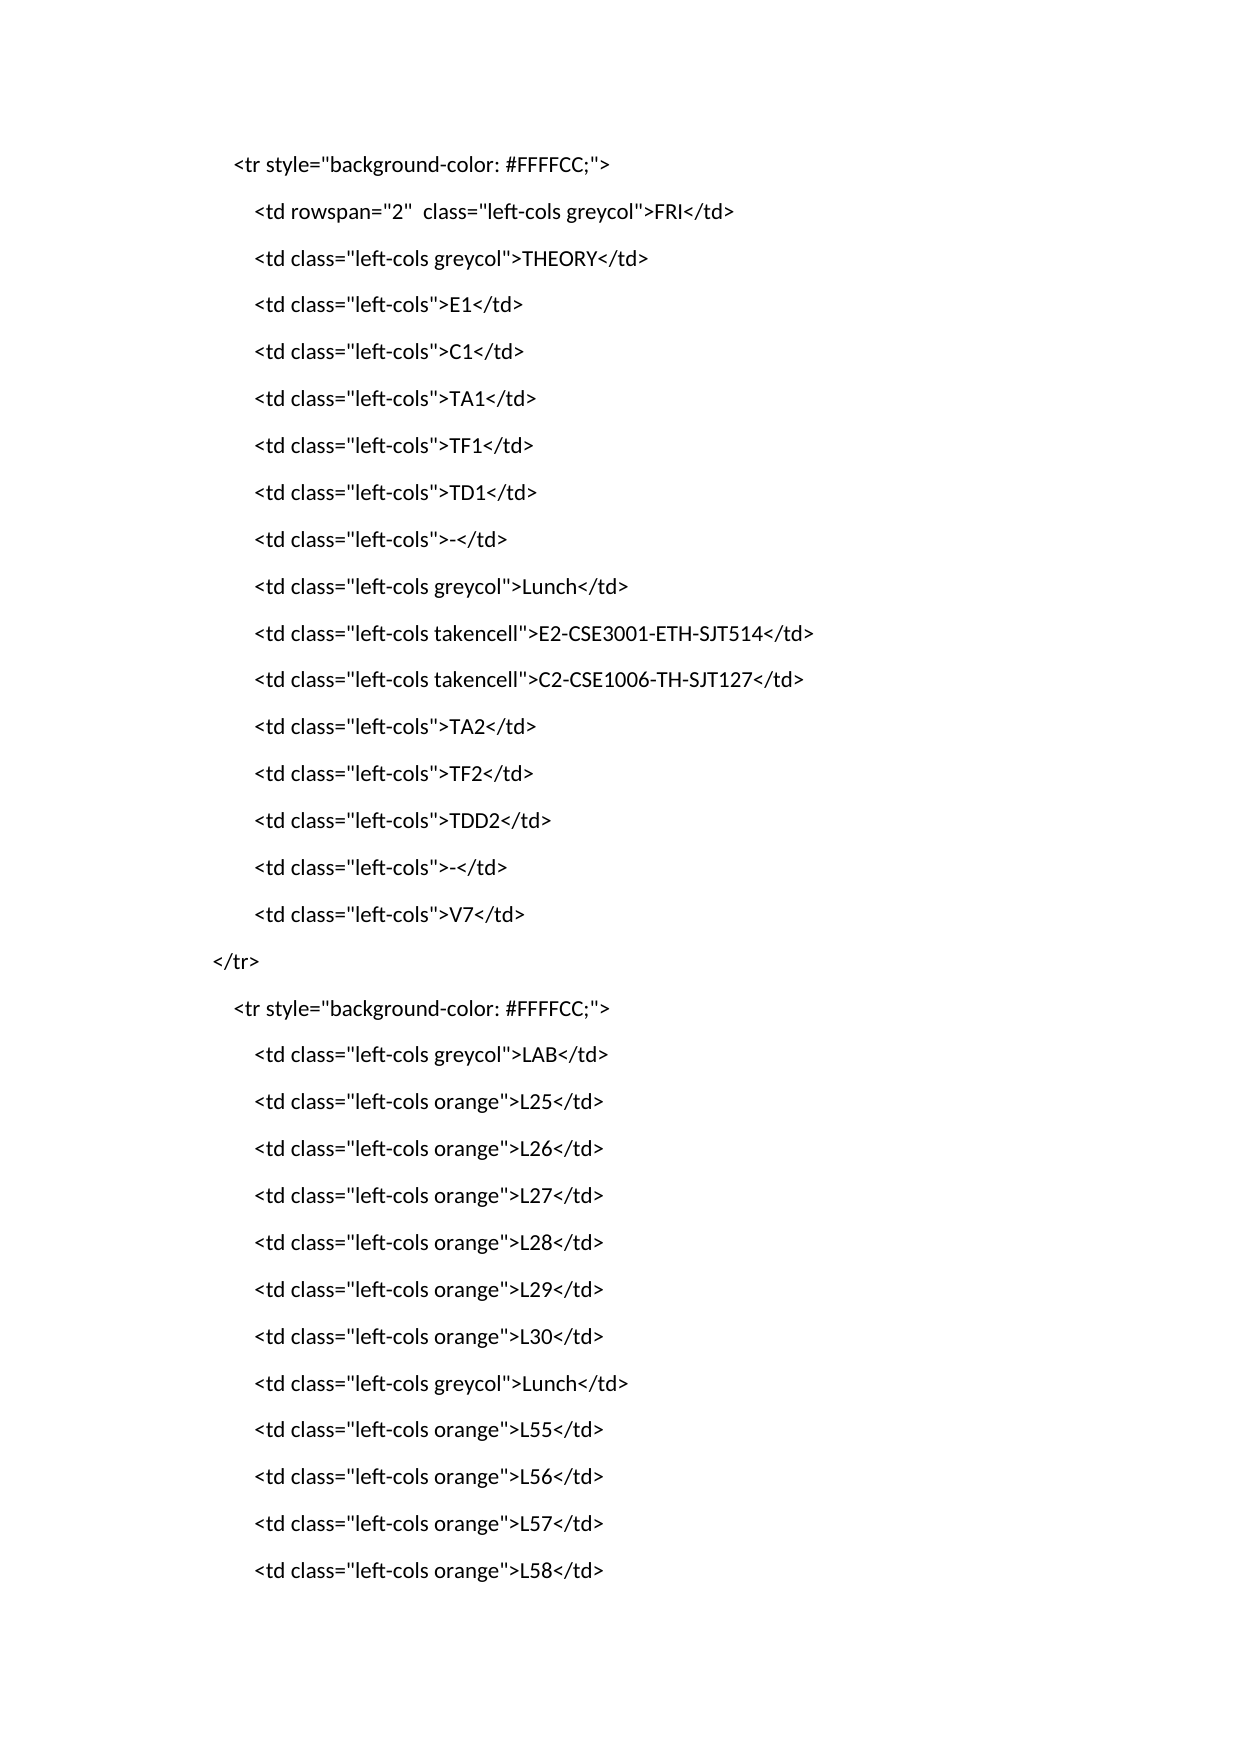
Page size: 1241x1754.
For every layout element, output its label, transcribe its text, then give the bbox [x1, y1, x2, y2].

text <td class="left-cols">TF2</td> [150, 759, 1090, 787]
text <td class="left-cols orange">L57</td> [150, 1509, 1090, 1537]
text <td class="left-cols takencell">C2-CSE1006-TH-SJT127</td> [150, 666, 1090, 694]
text <td class="left-cols">TA1</td> [150, 384, 1090, 412]
text <td class="left-cols greycol">Lunch</td> [150, 572, 1090, 600]
text <td class="left-cols orange">L58</td> [150, 1556, 1090, 1584]
text </tr> [150, 947, 1090, 975]
text <td class="left-cols greycol">Lunch</td> [150, 1369, 1090, 1397]
text <td class="left-cols">TA2</td> [150, 712, 1090, 741]
text <td class="left-cols">-</td> [150, 853, 1090, 881]
text <td class="left-cols takencell">E2-CSE3001-ETH-SJT514</td> [150, 619, 1090, 647]
text <td class="left-cols">TF1</td> [150, 431, 1090, 459]
text <td class="left-cols orange">L55</td> [150, 1416, 1090, 1444]
text <td class="left-cols">TD1</td> [150, 478, 1090, 506]
text <td class="left-cols orange">L25</td> [150, 1087, 1090, 1116]
text <td class="left-cols">-</td> [150, 525, 1090, 553]
text <td class="left-cols orange">L29</td> [150, 1275, 1090, 1303]
text <td class="left-cols orange">L27</td> [150, 1181, 1090, 1209]
text <tr style="background-color: #FFFFCC;"> [150, 150, 1090, 178]
text <td class="left-cols greycol">LAB</td> [150, 1041, 1090, 1069]
text <td class="left-cols">C1</td> [150, 337, 1090, 366]
text <td class="left-cols greycol">THEORY</td> [150, 244, 1090, 272]
text <td class="left-cols orange">L26</td> [150, 1134, 1090, 1162]
text <td class="left-cols orange">L30</td> [150, 1322, 1090, 1350]
text <td class="left-cols">E1</td> [150, 291, 1090, 319]
text <td class="left-cols orange">L56</td> [150, 1462, 1090, 1491]
text <td class="left-cols">V7</td> [150, 900, 1090, 928]
text <td class="left-cols">TDD2</td> [150, 806, 1090, 834]
text <td rowspan="2" class="left-cols greycol">FRI</td> [150, 197, 1090, 225]
text <td class="left-cols orange">L28</td> [150, 1228, 1090, 1256]
text <tr style="background-color: #FFFFCC;"> [150, 994, 1090, 1022]
